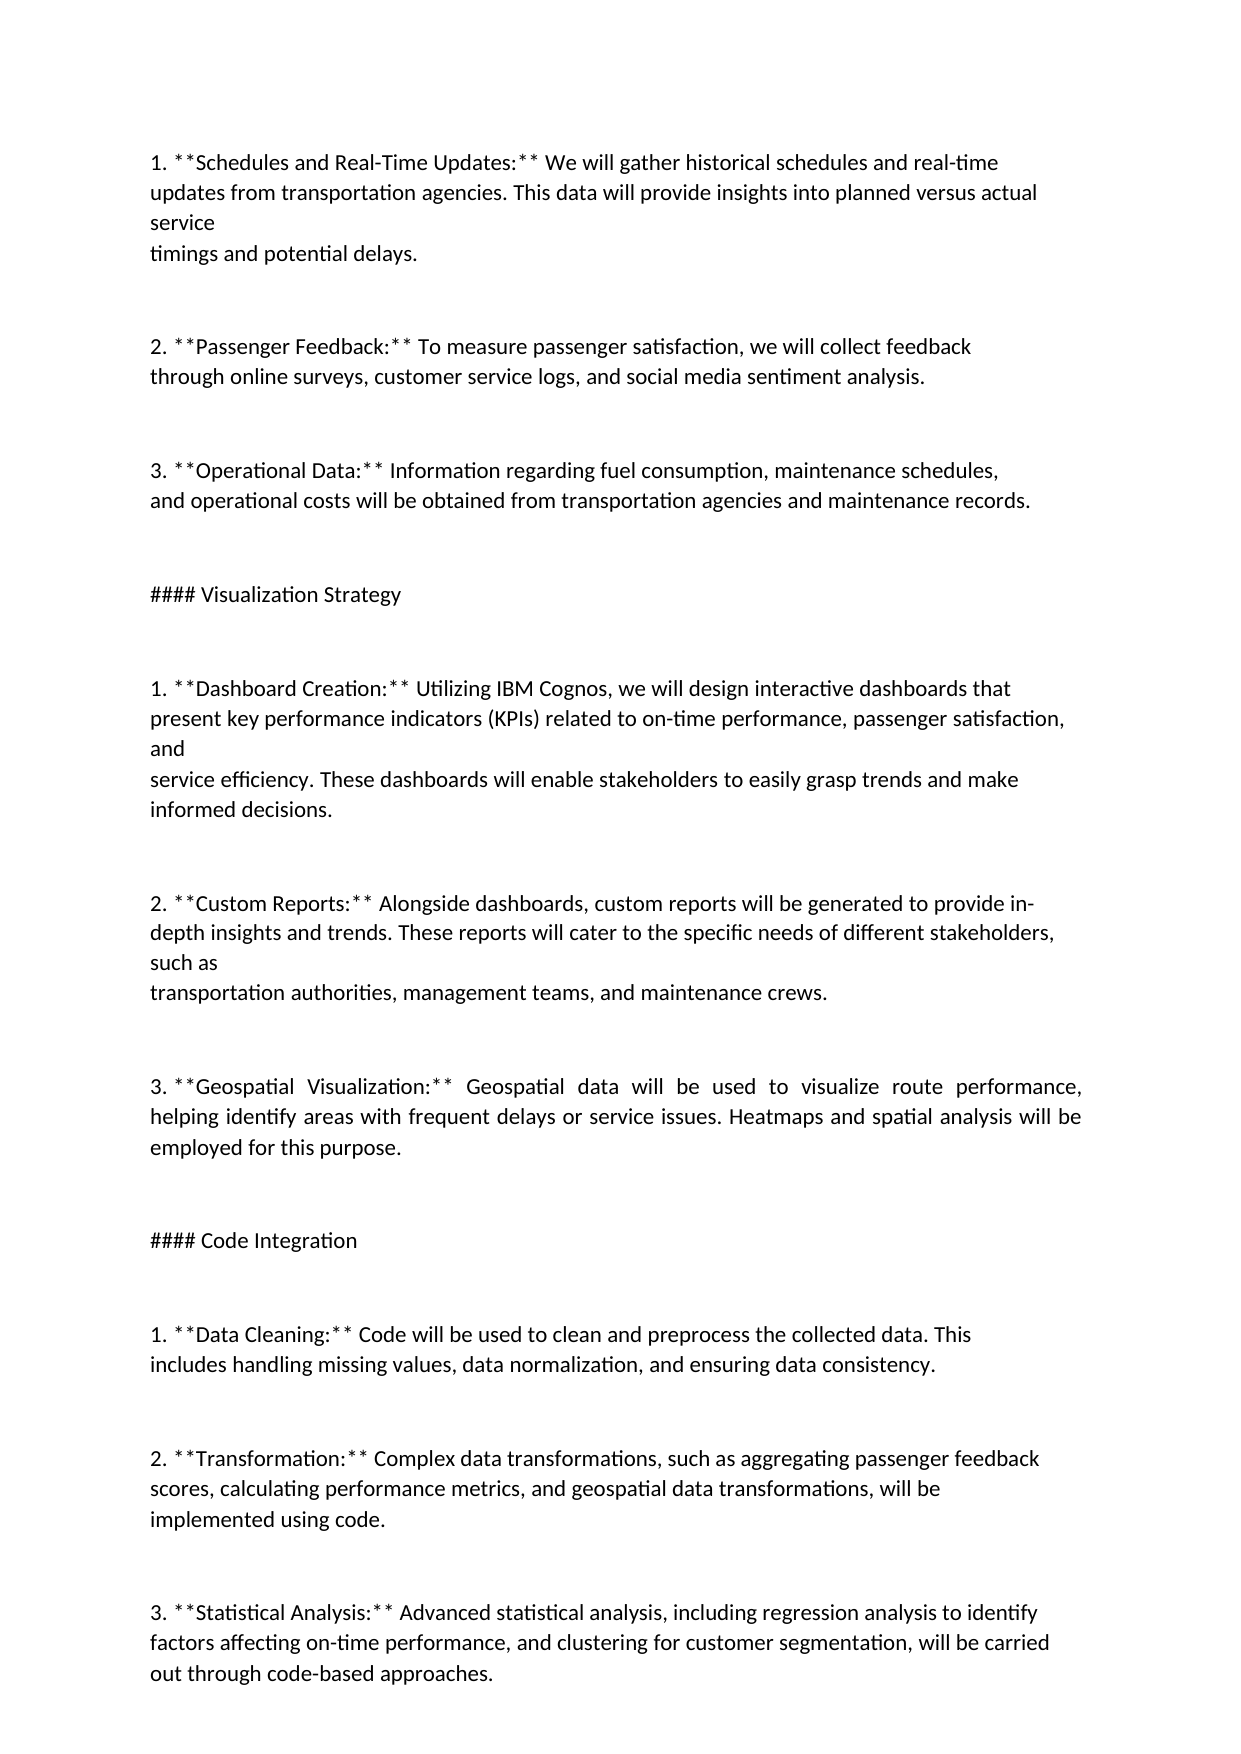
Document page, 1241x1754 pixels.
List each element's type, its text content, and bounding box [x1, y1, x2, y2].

list **Schedules and Real-Time Updates:** We will gather historical schedules and real-time updates from transportation agencies. This data will provide insights into planned versus actual service [150, 148, 1075, 236]
list **Geospatial Visualization:** Geospatial data will be used to visualize route performance, helping identify areas with frequent delays or service issues. Heatmaps and spatial analysis will be employed for this purpose. [150, 1072, 1082, 1161]
list **Statistical Analysis:** Advanced statistical analysis, including regression analysis to identify factors affecting on-time performance, and clustering for customer segmentation, will be carried out through code-based approaches. [150, 1598, 1082, 1687]
list **Custom Reports:** Alongside dashboards, custom reports will be generated to provide in-depth insights and trends. These reports will cater to the specific needs of different stakeholders, such as [150, 889, 1086, 976]
list **Dashboard Creation:** Utilizing IBM Cognos, we will design interactive dashboards that present key performance indicators (KPIs) related to on-time performance, passenger satisfaction, and [150, 674, 1084, 762]
text #### Code Integration [150, 1226, 1101, 1254]
text transportation authorities, management teams, and maintenance crews. [150, 978, 1101, 1006]
text timings and potential delays. [150, 239, 1101, 267]
list **Operational Data:** Information regarding fuel consumption, maintenance schedules, and operational costs will be obtained from transportation agencies and maintenance records. [150, 456, 1035, 514]
list **Transformation:** Complex data transformations, such as aggregating passenger feedback scores, calculating performance metrics, and geospatial data transformations, will be implemented using code. [150, 1444, 1066, 1533]
text service efficiency. These dashboards will enable stakeholders to easily grasp trends and make informed decisions. [150, 765, 1084, 823]
text #### Visualization Strategy [150, 581, 1101, 608]
list **Data Cleaning:** Code will be used to clean and preprocess the collected data. This includes handling missing values, data normalization, and ensuring data consistency. [150, 1320, 1050, 1378]
list **Passenger Feedback:** To measure passenger satisfaction, we will collect feedback through online surveys, customer service logs, and social media sentiment analysis. [150, 332, 1045, 391]
